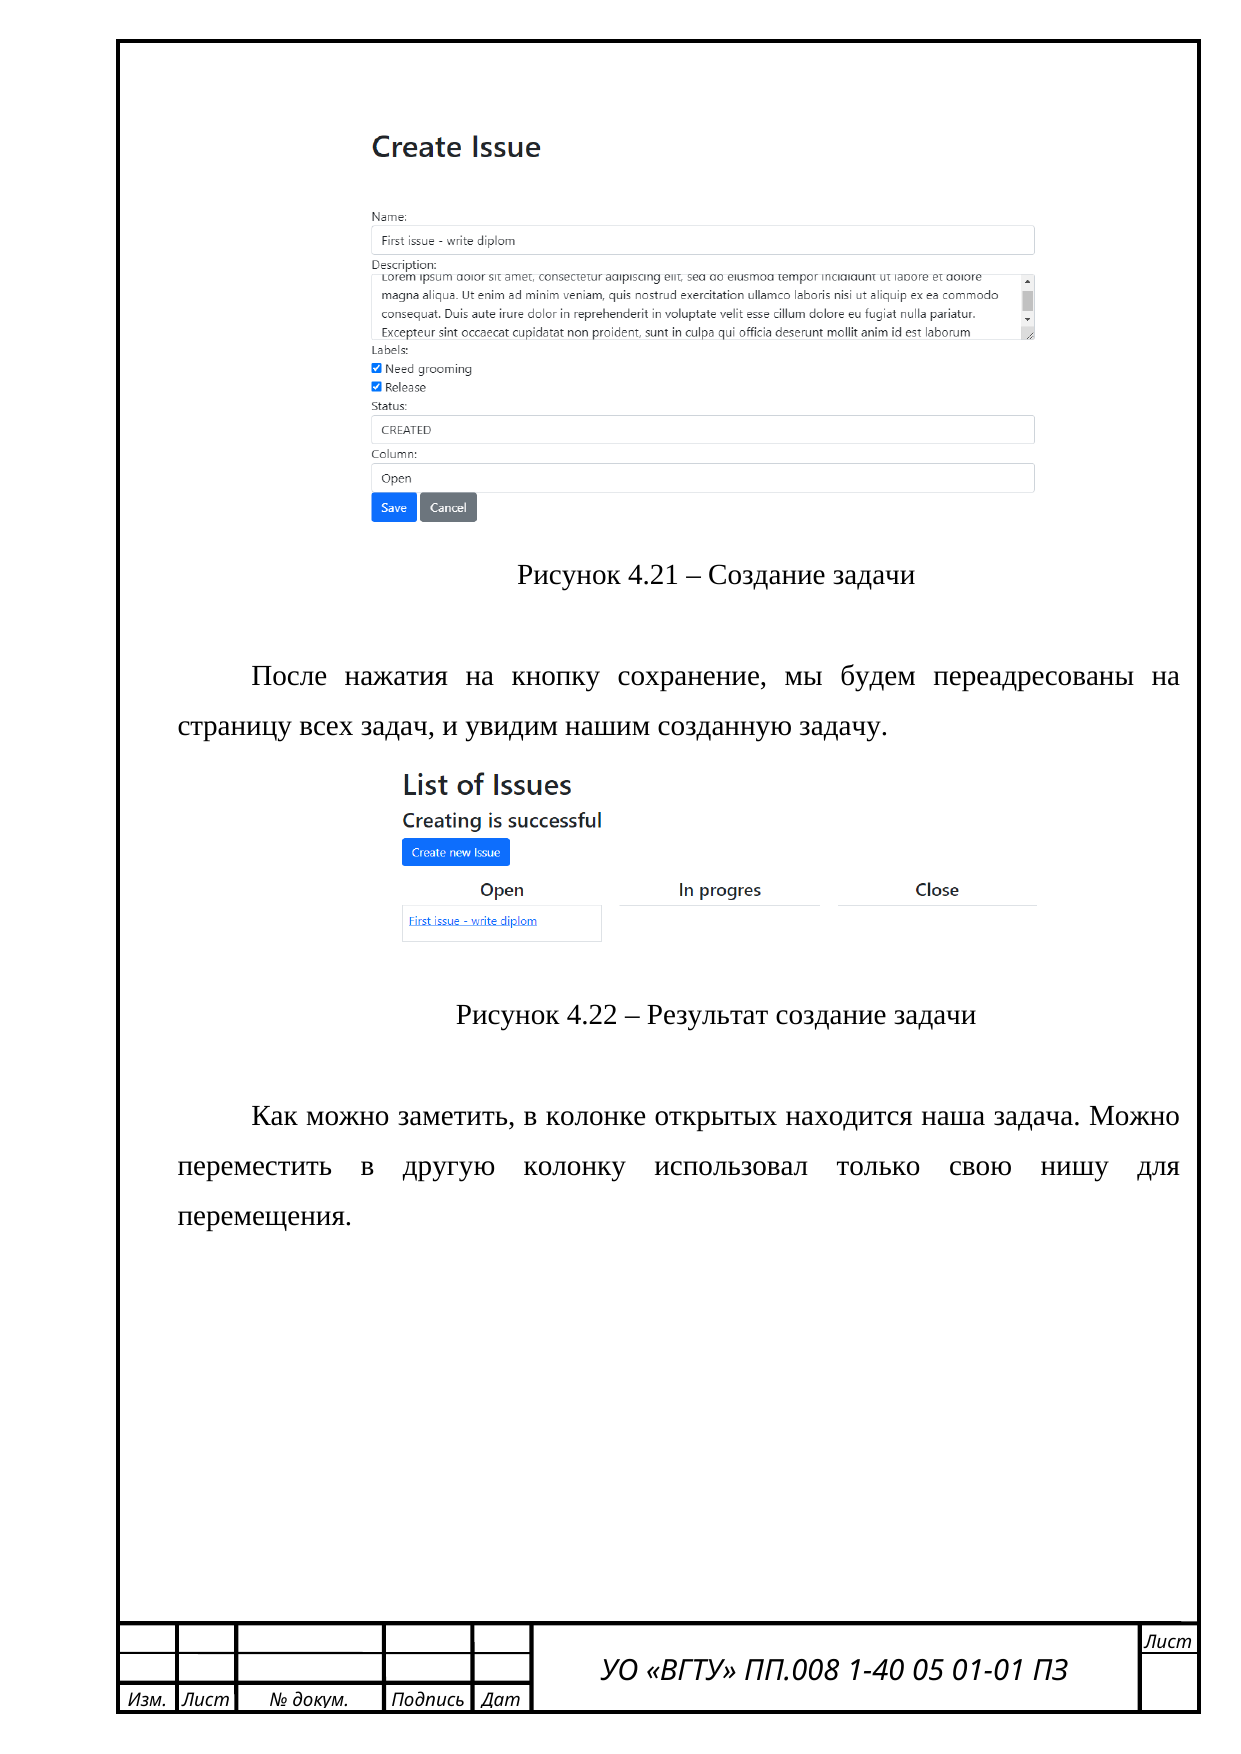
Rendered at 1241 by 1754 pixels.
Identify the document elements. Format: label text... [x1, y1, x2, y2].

picture [387, 758, 1045, 981]
text После нажатия на кнопку сохранение, мы будем переадресованы на страницу всех задач, и увидим нашим созданную задачу. [177, 658, 1181, 742]
picture [354, 118, 1078, 541]
text Рисунок 4.22 – Результат создание задачи [177, 997, 1181, 1031]
text Рисунок 4.21 – Создание задачи [177, 557, 1181, 591]
text Как можно заметить, в колонке открытых находится наша задача. Можно переместить в другую колонку использовал только свою нишу для перемещения. [177, 1098, 1181, 1232]
